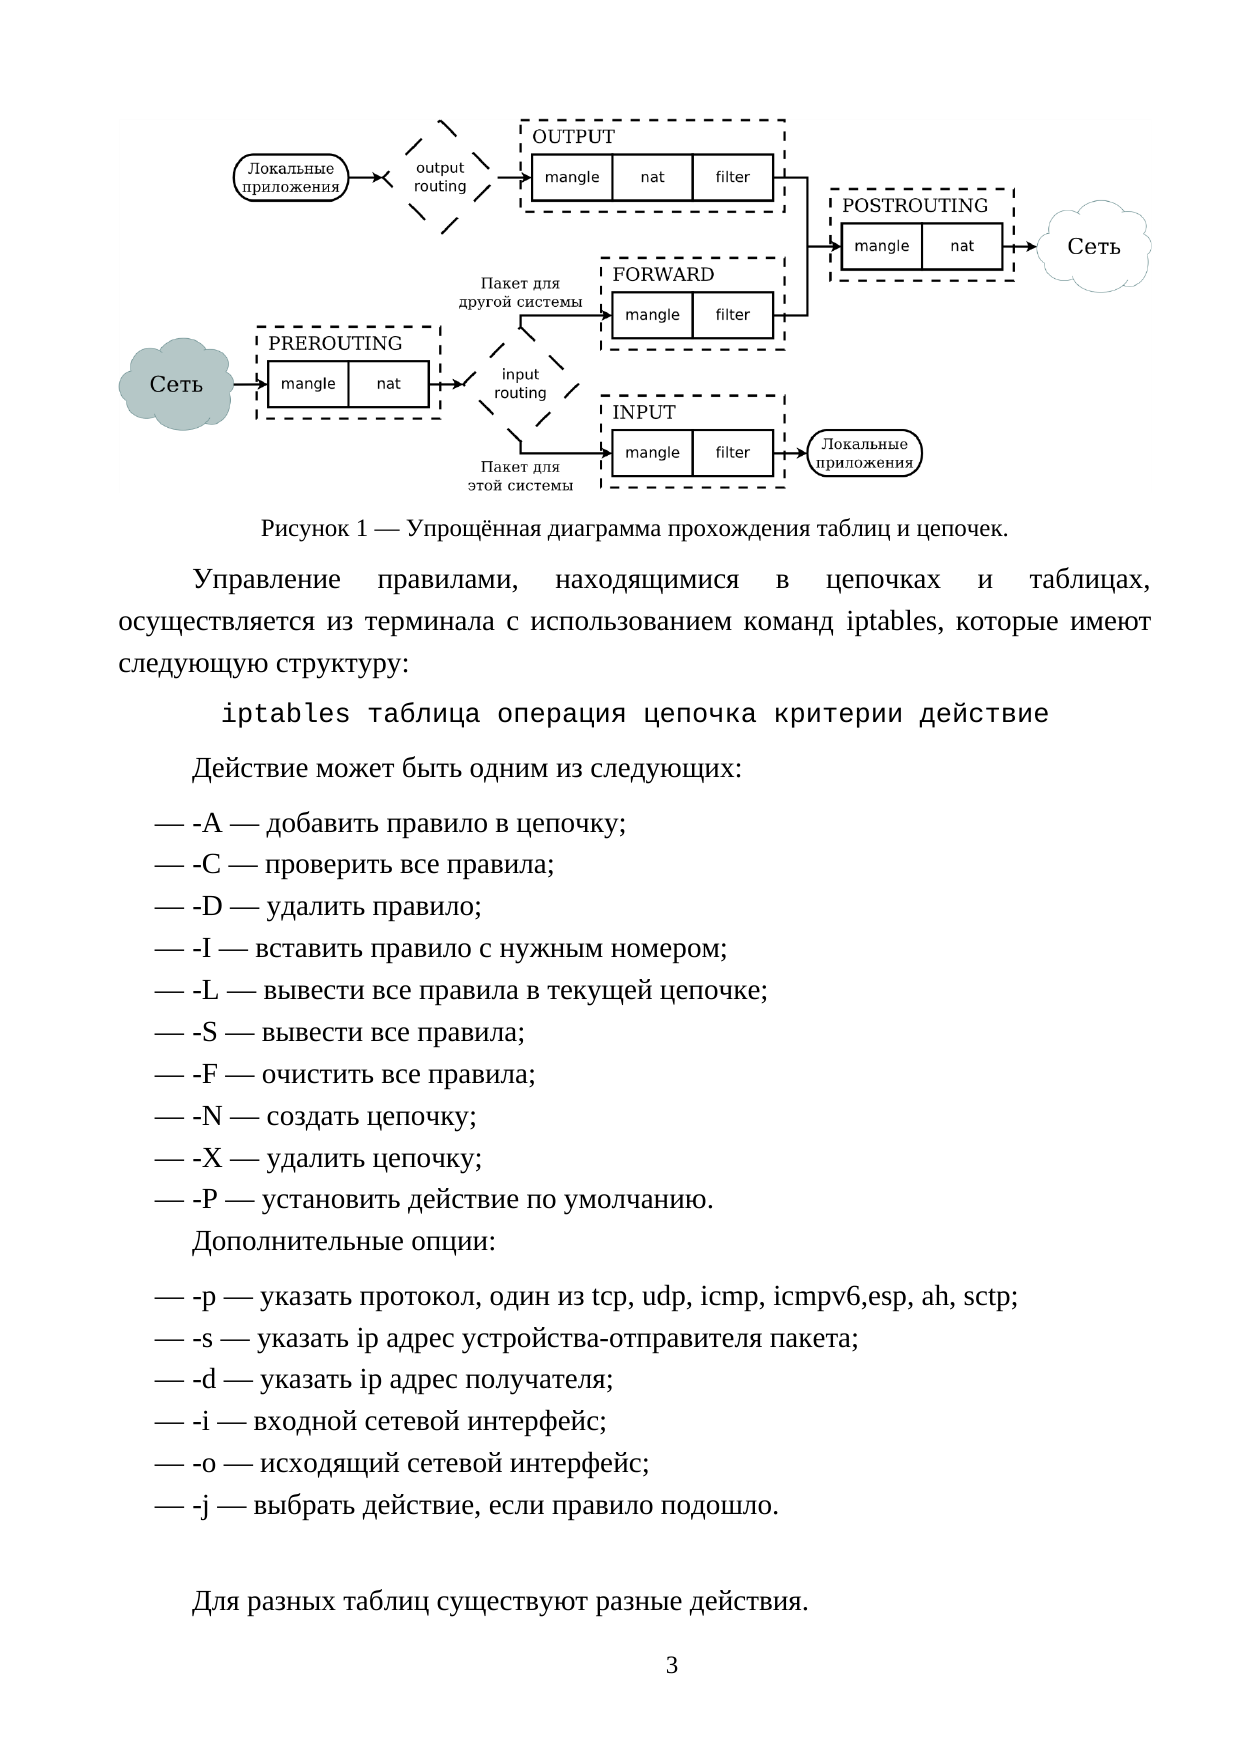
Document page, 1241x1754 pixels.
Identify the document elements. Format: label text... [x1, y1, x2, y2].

text Действие может быть одним из следующих: [118, 750, 1152, 784]
list -d — указать ip адрес получателя; [154, 1362, 1152, 1395]
list -o — исходящий сетевой интерфейс; [154, 1445, 1152, 1479]
list -L — вывести все правила в текущей цепочке; [154, 972, 1152, 1006]
list -s — указать ip адрес устройства-отправителя пакета; [154, 1320, 1152, 1353]
list -N — создать цепочку; [154, 1098, 1152, 1131]
list -D — удалить правило; [154, 888, 1152, 922]
list -X — удалить цепочку; [154, 1140, 1152, 1173]
list -A — добавить правило в цепочку; [154, 805, 1152, 838]
text Рисунок 1 — Упрощённая диаграмма прохождения таблиц и цепочек. [118, 513, 1152, 542]
text Управление правилами, находящимися в цепочках и таблицах, осуществляется из терминала с использованием команд iptables, которые имеют следующую структуру: [118, 561, 1152, 679]
list -i — входной сетевой интерфейс; [154, 1403, 1152, 1437]
list -F — очистить все правила; [154, 1056, 1152, 1089]
picture [118, 118, 1152, 493]
text Для разных таблиц существуют разные действия. [118, 1583, 1152, 1617]
list -I — вставить правило с нужным номером; [154, 930, 1152, 964]
list -p — указать протокол, один из tcp, udp, icmp, icmpv6,esp, ah, sctp; [154, 1278, 1152, 1311]
text iptables таблица операция цепочка критерии действие [118, 699, 1152, 730]
text Дополнительные опции: [118, 1223, 1152, 1257]
list -S — вывести все правила; [154, 1014, 1152, 1048]
list -j — выбрать действие, если правило подошло. [154, 1487, 1152, 1521]
list -P — установить действие по умолчанию. [154, 1182, 1152, 1215]
list -С — проверить все правила; [154, 847, 1152, 880]
